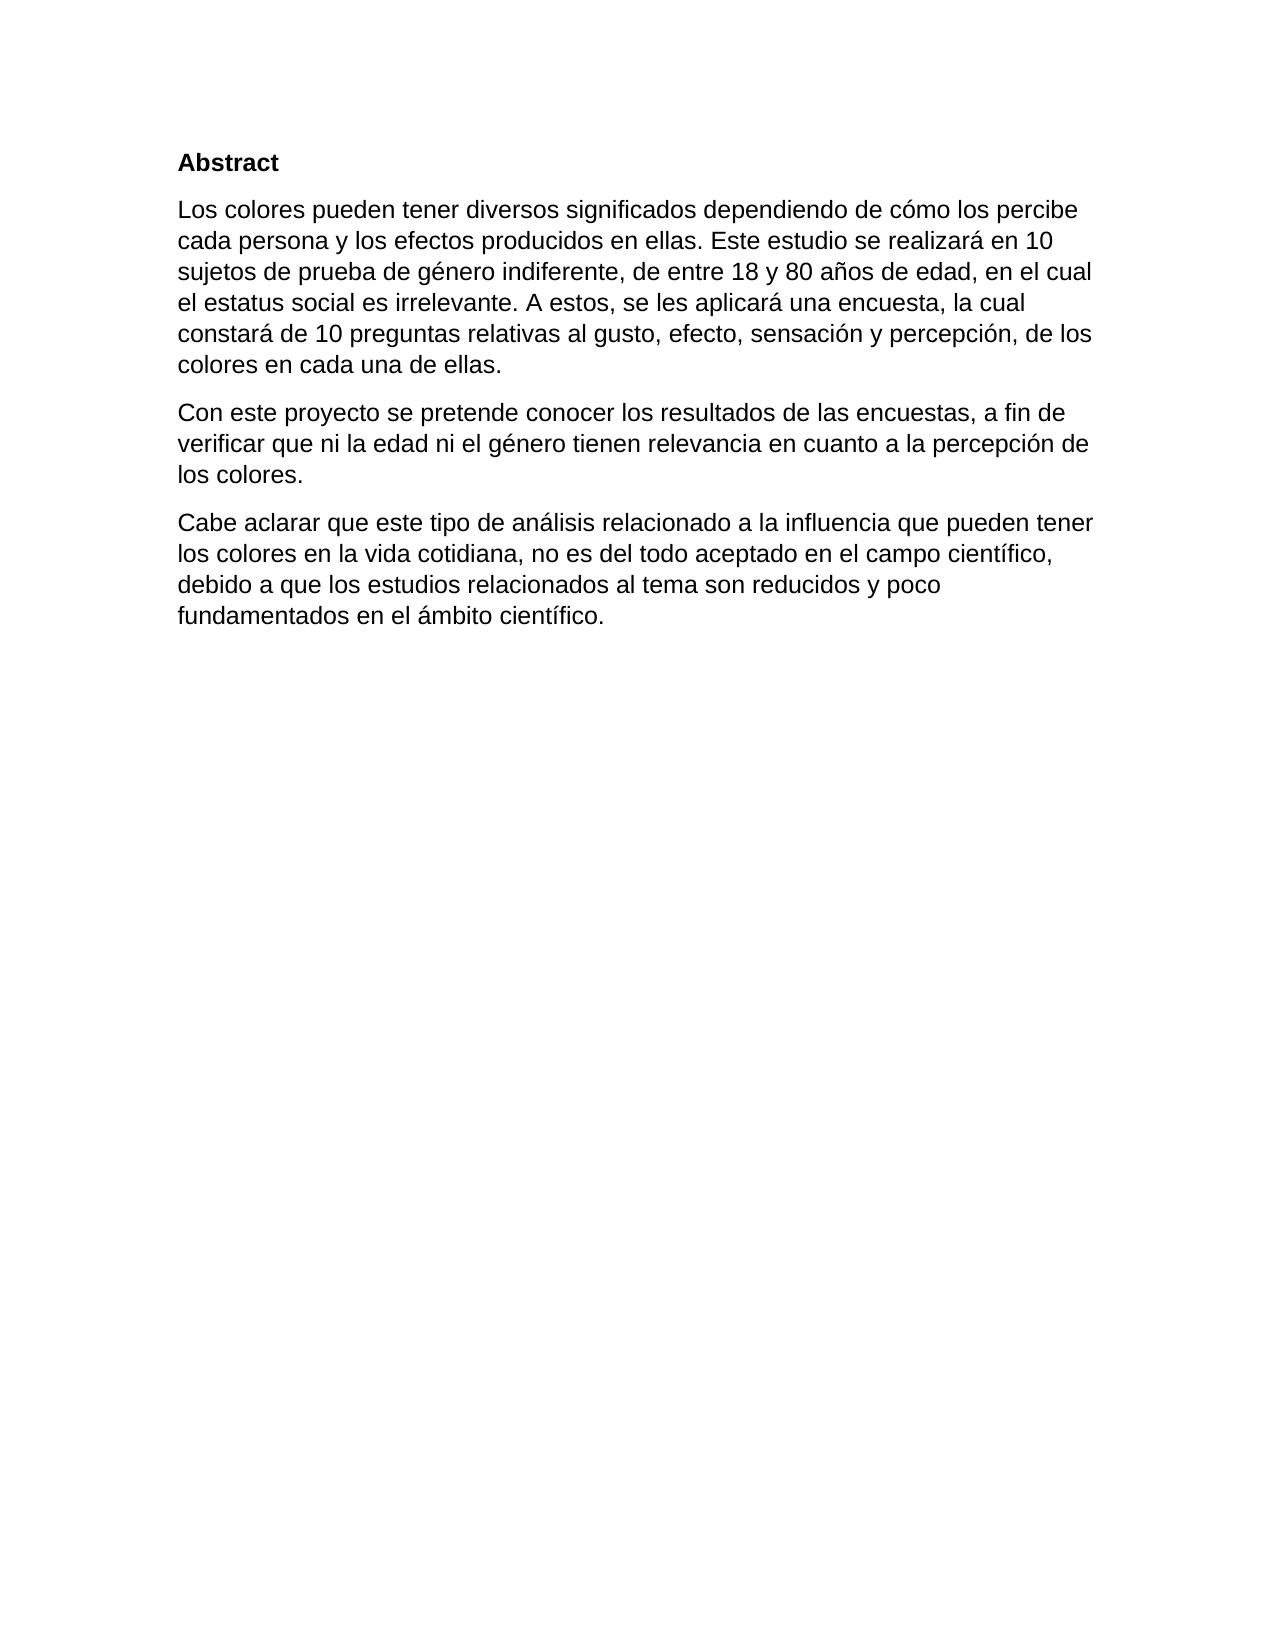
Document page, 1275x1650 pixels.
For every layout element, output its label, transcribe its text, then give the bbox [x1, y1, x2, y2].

text Con este proyecto se pretende conocer los resultados de las encuestas, a fin de verificar que ni la edad ni el género tienen relevancia en cuanto a la percepción de los colores. [177, 398, 1098, 489]
text Los colores pueden tener diversos significados dependiendo de cómo los percibe cada persona y los efectos producidos en ellas. Este estudio se realizará en 10 sujetos de prueba de género indiferente, de entre 18 y 80 años de edad, en el cual el estatus social es irrelevante. A estos, se les aplicará una encuesta, la cual constará de 10 preguntas relativas al gusto, efecto, sensación y percepción, de los colores en cada una de ellas. [177, 195, 1098, 379]
text Abstract [177, 148, 1098, 176]
text Cabe aclarar que este tipo de análisis relacionado a la influencia que pueden tener los colores en la vida cotidiana, no es del todo aceptado en el campo científico, debido a que los estudios relacionados al tema son reducidos y poco fundamentados en el ámbito científico. [177, 508, 1098, 630]
